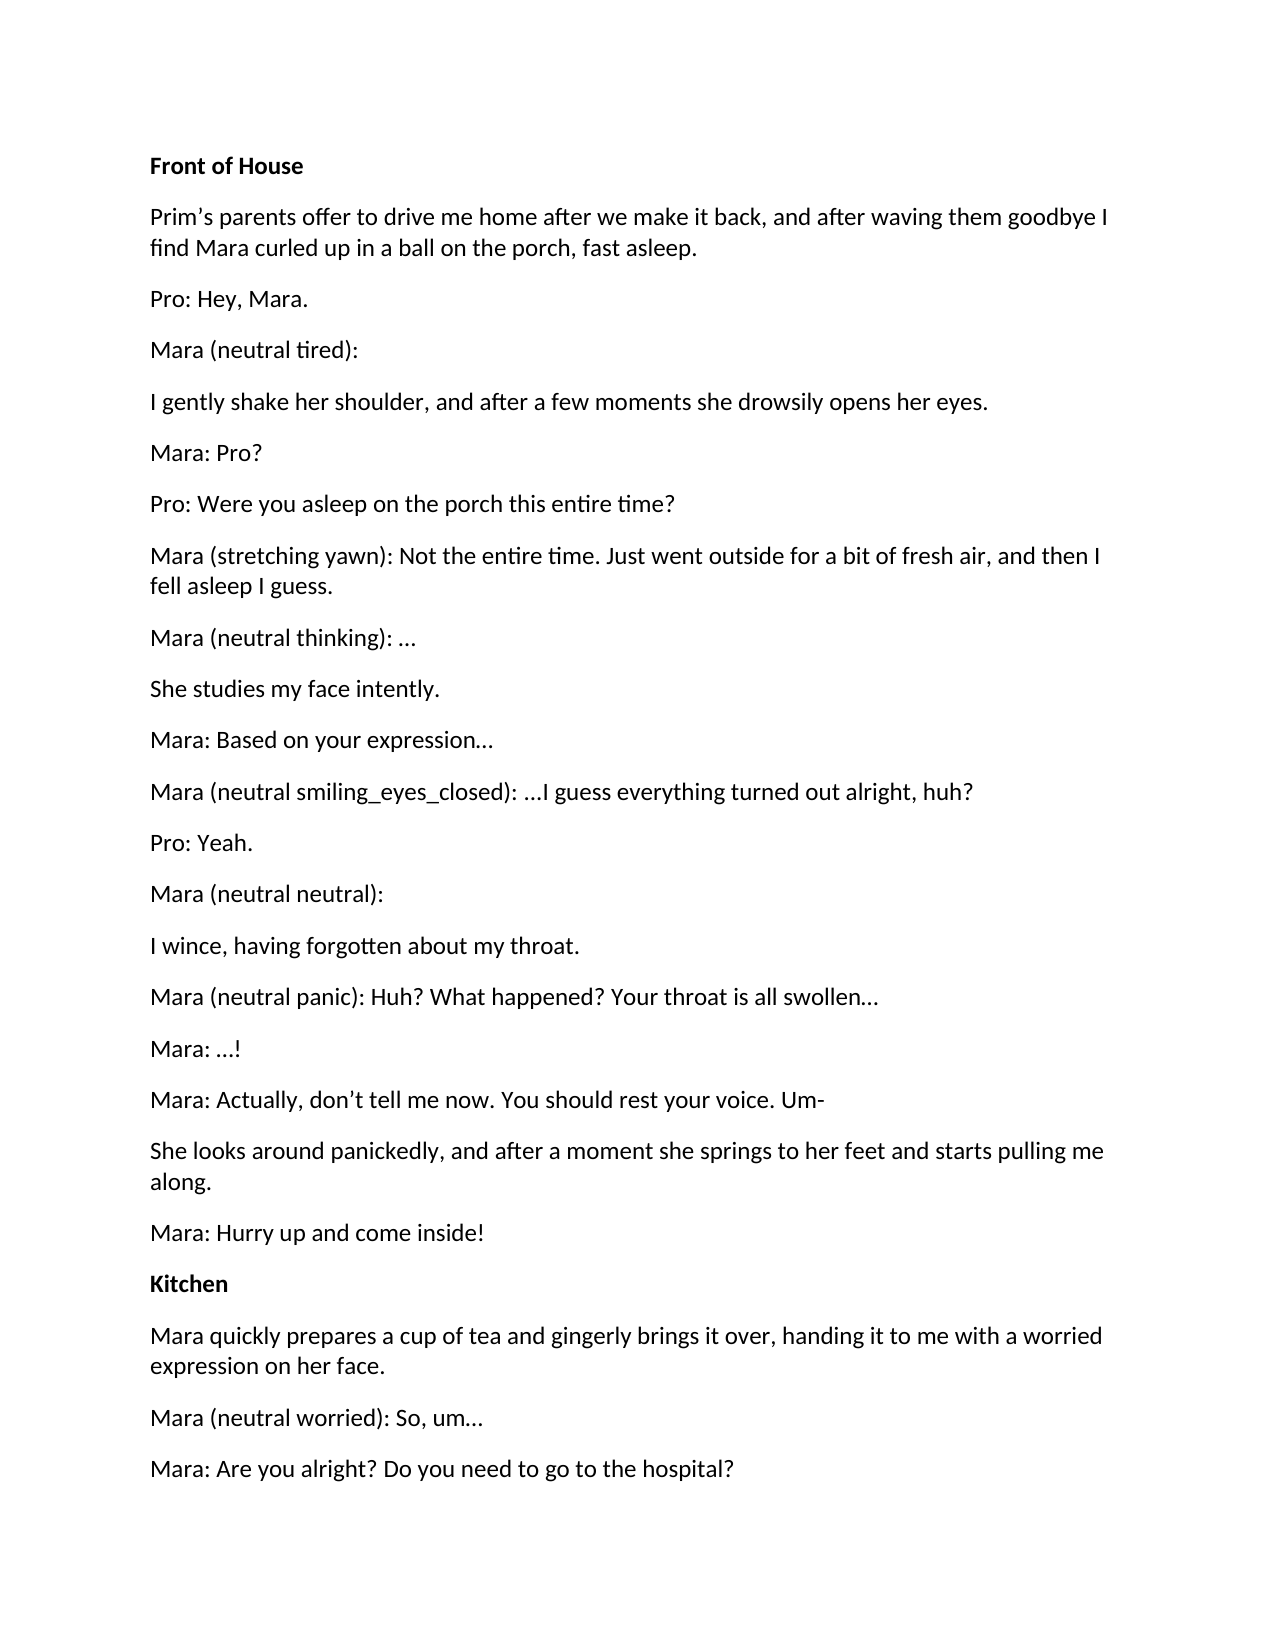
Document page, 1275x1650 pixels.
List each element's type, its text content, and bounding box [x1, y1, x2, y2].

text Mara: Based on your expression… [150, 724, 1125, 755]
text Mara: Are you alright? Do you need to go to the hospital? [150, 1453, 1125, 1484]
text Mara: Hurry up and come inside! [150, 1217, 1125, 1248]
text She looks around panickedly, and after a moment she springs to her feet and starts pulling me along. [150, 1135, 1125, 1196]
text Mara (neutral smiling_eyes_closed): ...I guess everything turned out alright, huh? [150, 776, 1125, 806]
text Mara (neutral worried): So, um… [150, 1402, 1125, 1432]
text Mara quickly prepares a cup of tea and gingerly brings it over, handing it to me with a worried expression on her face. [150, 1320, 1125, 1381]
text Mara: …! [150, 1033, 1125, 1063]
text Mara (neutral panic): Huh? What happened? Your throat is all swollen… [150, 981, 1125, 1012]
text I wince, having forgotten about my throat. [150, 930, 1125, 961]
text Pro: Hey, Mara. [150, 283, 1125, 314]
text Mara: Actually, don’t tell me now. You should rest your voice. Um- [150, 1084, 1125, 1114]
text Pro: Yeah. [150, 827, 1125, 858]
text Mara (neutral neutral): [150, 879, 1125, 909]
text Kitchen [150, 1269, 1125, 1299]
text Mara (stretching yawn): Not the entire time. Just went outside for a bit of fresh air, and then I fell asleep I guess. [150, 540, 1125, 601]
text Mara (neutral thinking): … [150, 622, 1125, 652]
text I gently shake her shoulder, and after a few moments she drowsily opens her eyes. [150, 386, 1125, 416]
text Mara: Pro? [150, 437, 1125, 468]
text Front of House [150, 150, 1125, 181]
text Mara (neutral tired): [150, 334, 1125, 365]
text Prim’s parents offer to drive me home after we make it back, and after waving them goodbye I find Mara curled up in a ball on the porch, fast asleep. [150, 201, 1125, 262]
text Pro: Were you asleep on the porch this entire time? [150, 489, 1125, 519]
text She studies my face intently. [150, 673, 1125, 704]
